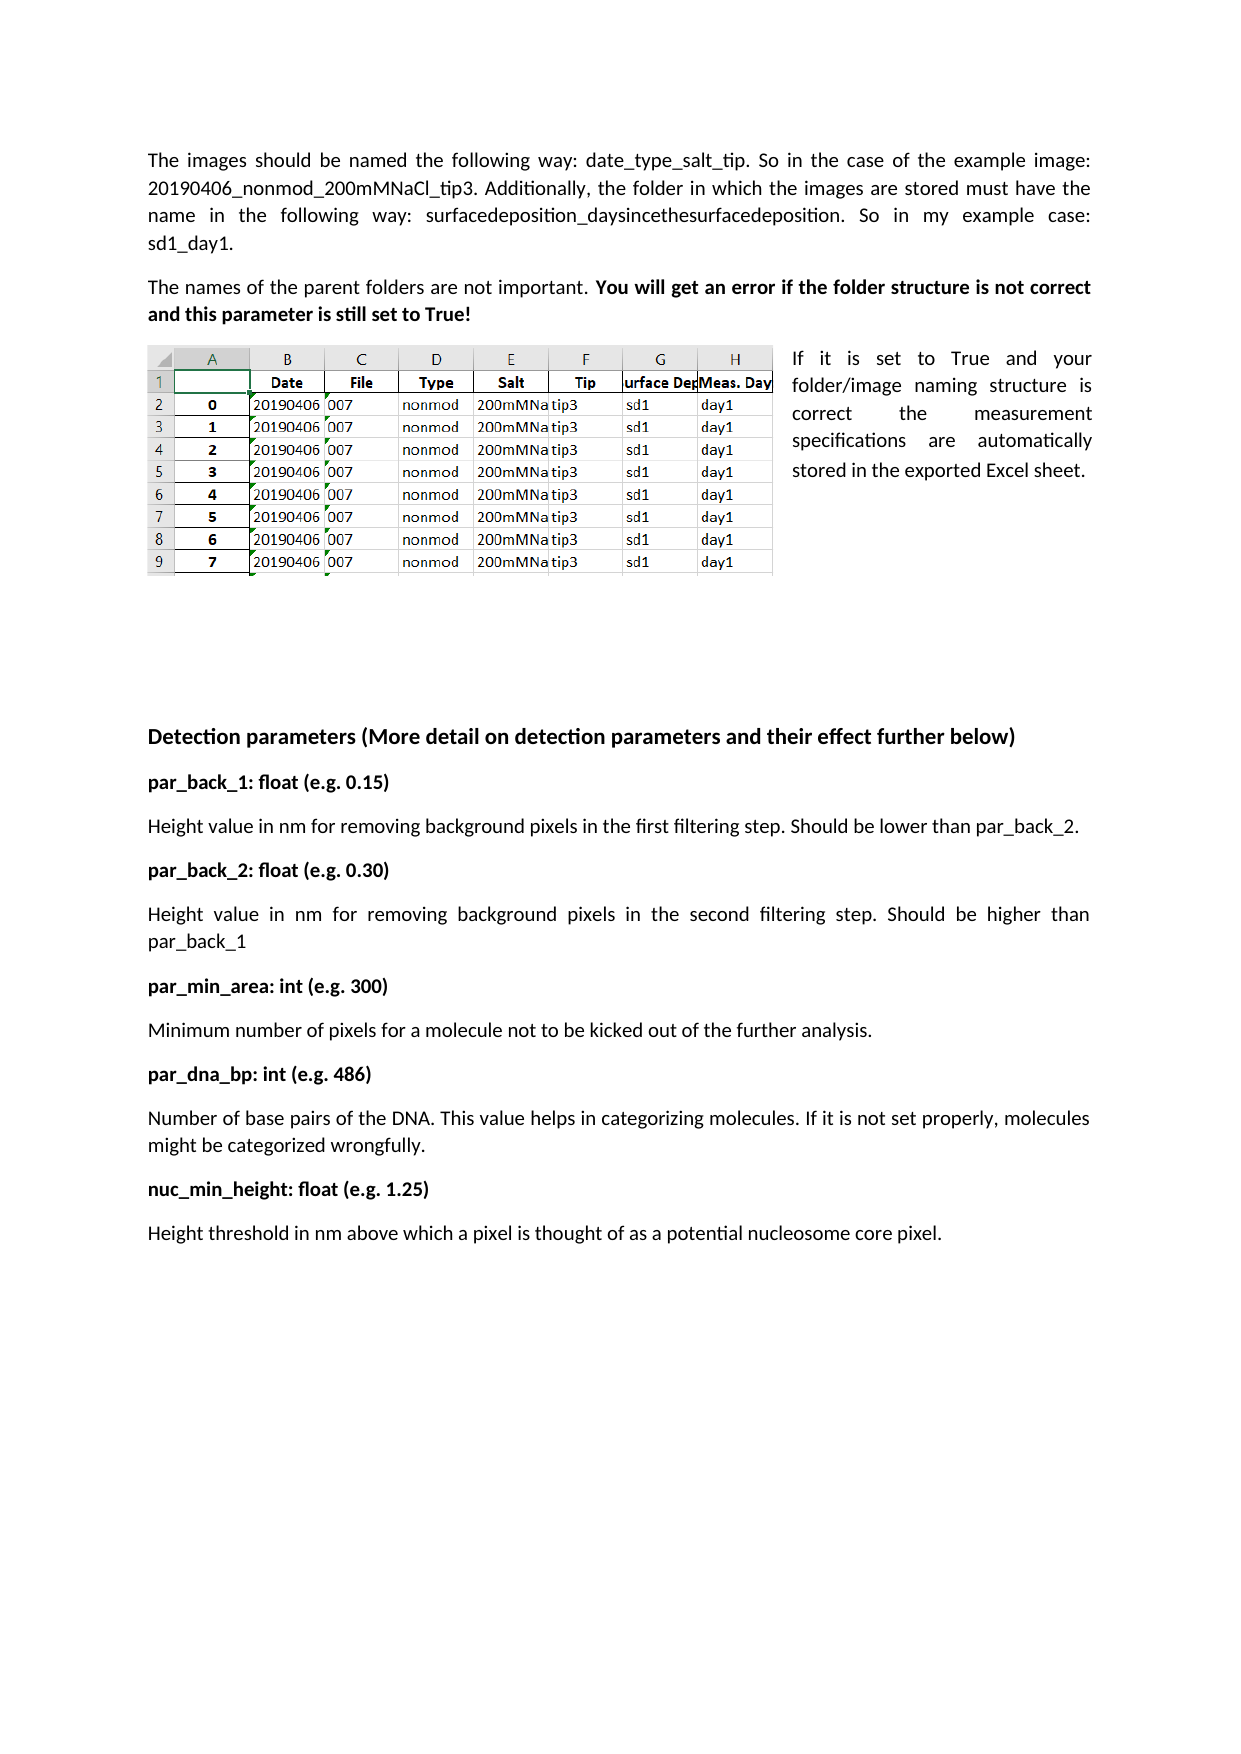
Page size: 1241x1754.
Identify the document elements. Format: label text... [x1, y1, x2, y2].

text Height value in nm for removing background pixels in the first filtering step. Should be lower than par_back_2. [148, 813, 1093, 839]
text If it is set to True and your folder/image naming structure is correct the measurement specifications are automatically stored in the exported Excel sheet. [774, 345, 1093, 483]
text The names of the parent folders are not important. You will get an error if the folder structure is not correct and this parameter is still set to True! [148, 274, 1093, 327]
text The images should be named the following way: date_type_salt_tip. So in the case of the example image: 20190406_nonmod_200mMNaCl_tip3. Additionally, the folder in which the images are stored must have the name in the following way: surfacedeposition_daysincethesurfacedeposition. So in my example case: sd1_day1. [148, 148, 1093, 255]
text nuc_min_height: float (e.g. 1.25) [148, 1176, 1093, 1202]
text Height value in nm for removing background pixels in the second filtering step. Should be higher than par_back_1 [148, 901, 1093, 954]
text Minimum number of pixels for a molecule not to be kicked out of the further analysis. [148, 1017, 1093, 1042]
text par_back_1: float (e.g. 0.15) [148, 769, 1093, 794]
text Detection parameters (More detail on detection parameters and their effect further below) [148, 722, 1093, 750]
picture [147, 345, 774, 576]
text Height threshold in nm above which a pixel is thought of as a potential nucleosome core pixel. [148, 1221, 1093, 1246]
text par_dna_bp: int (e.g. 486) [148, 1061, 1093, 1086]
text par_min_area: int (e.g. 300) [148, 973, 1093, 998]
text Number of base pairs of the DNA. This value helps in categorizing molecules. If it is not set properly, molecules might be categorized wrongfully. [148, 1105, 1093, 1158]
text par_back_2: float (e.g. 0.30) [148, 857, 1093, 883]
